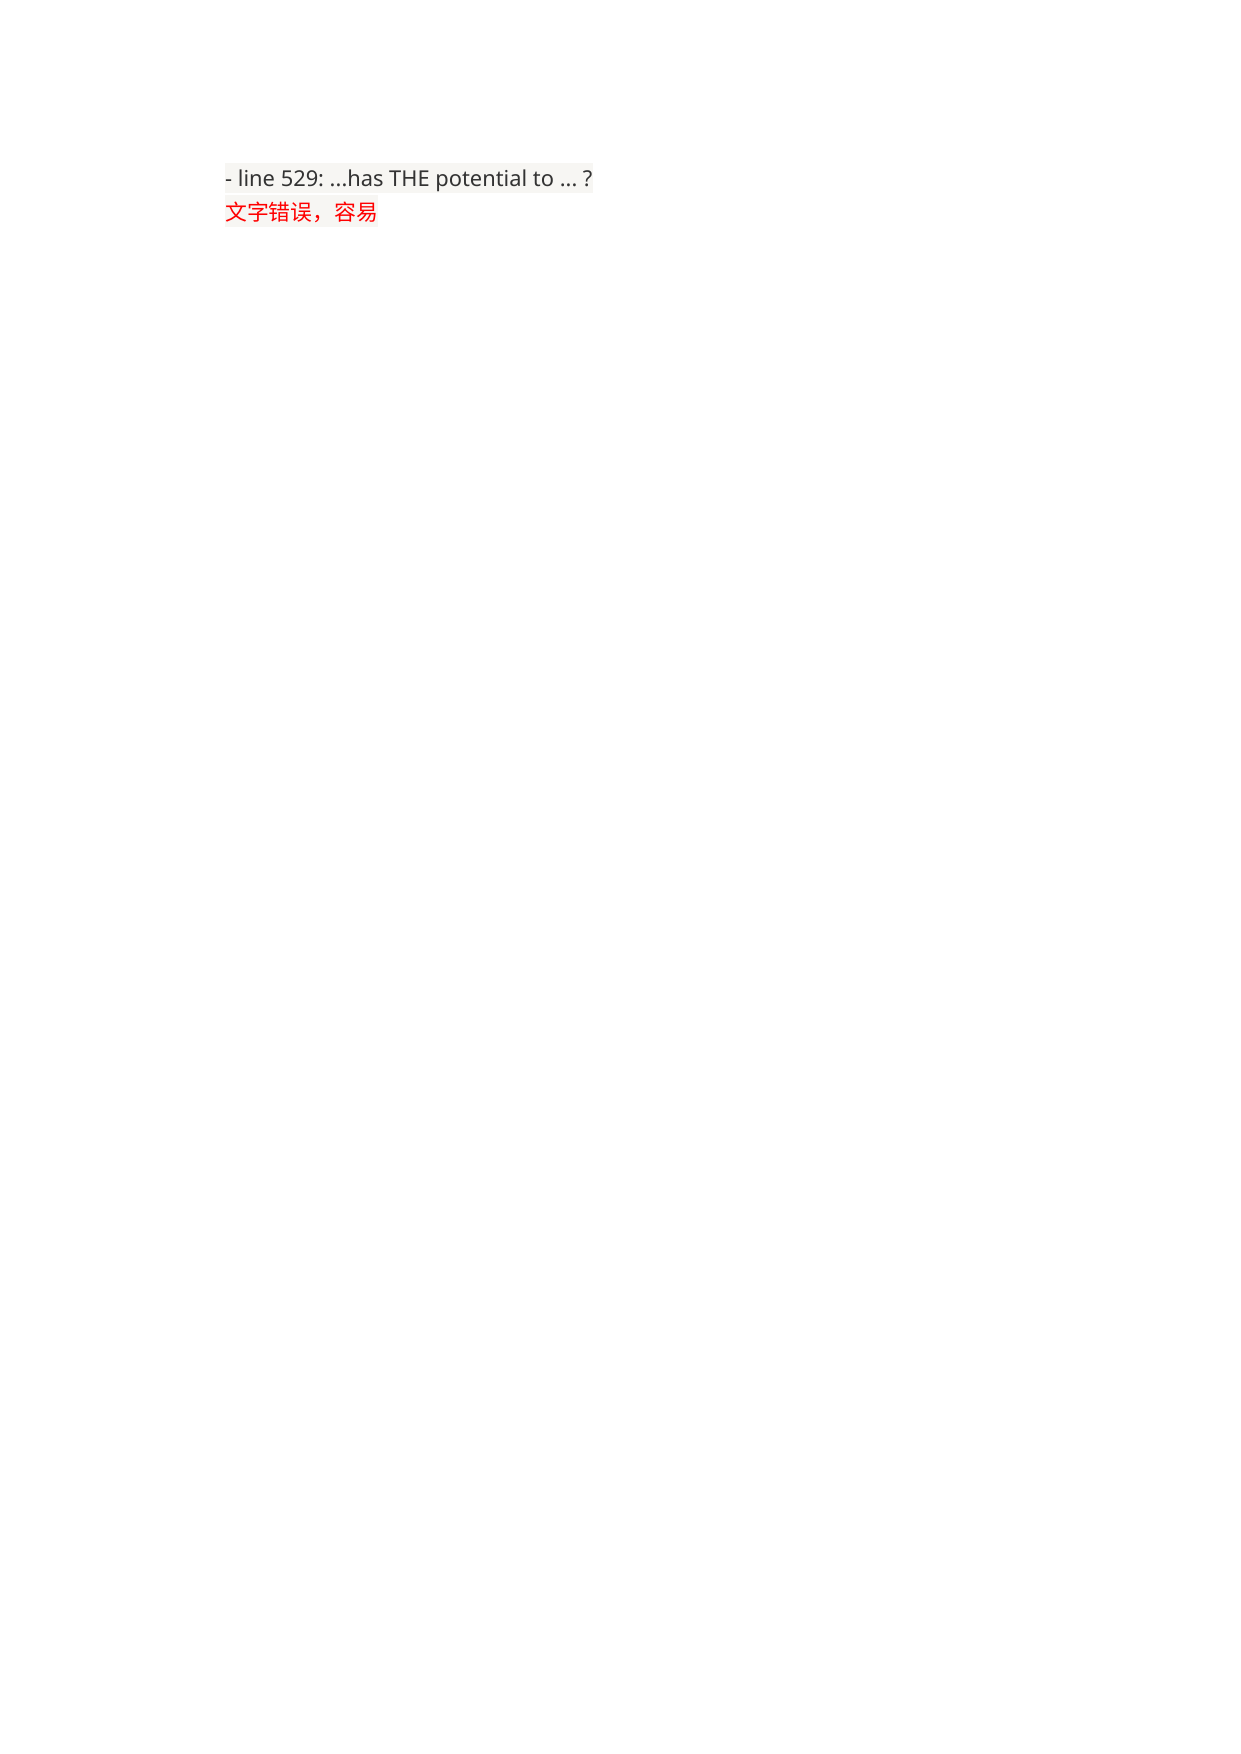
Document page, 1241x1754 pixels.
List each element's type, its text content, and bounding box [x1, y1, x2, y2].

list 文字错误，容易 [225, 194, 1053, 227]
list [187, 162, 1053, 194]
